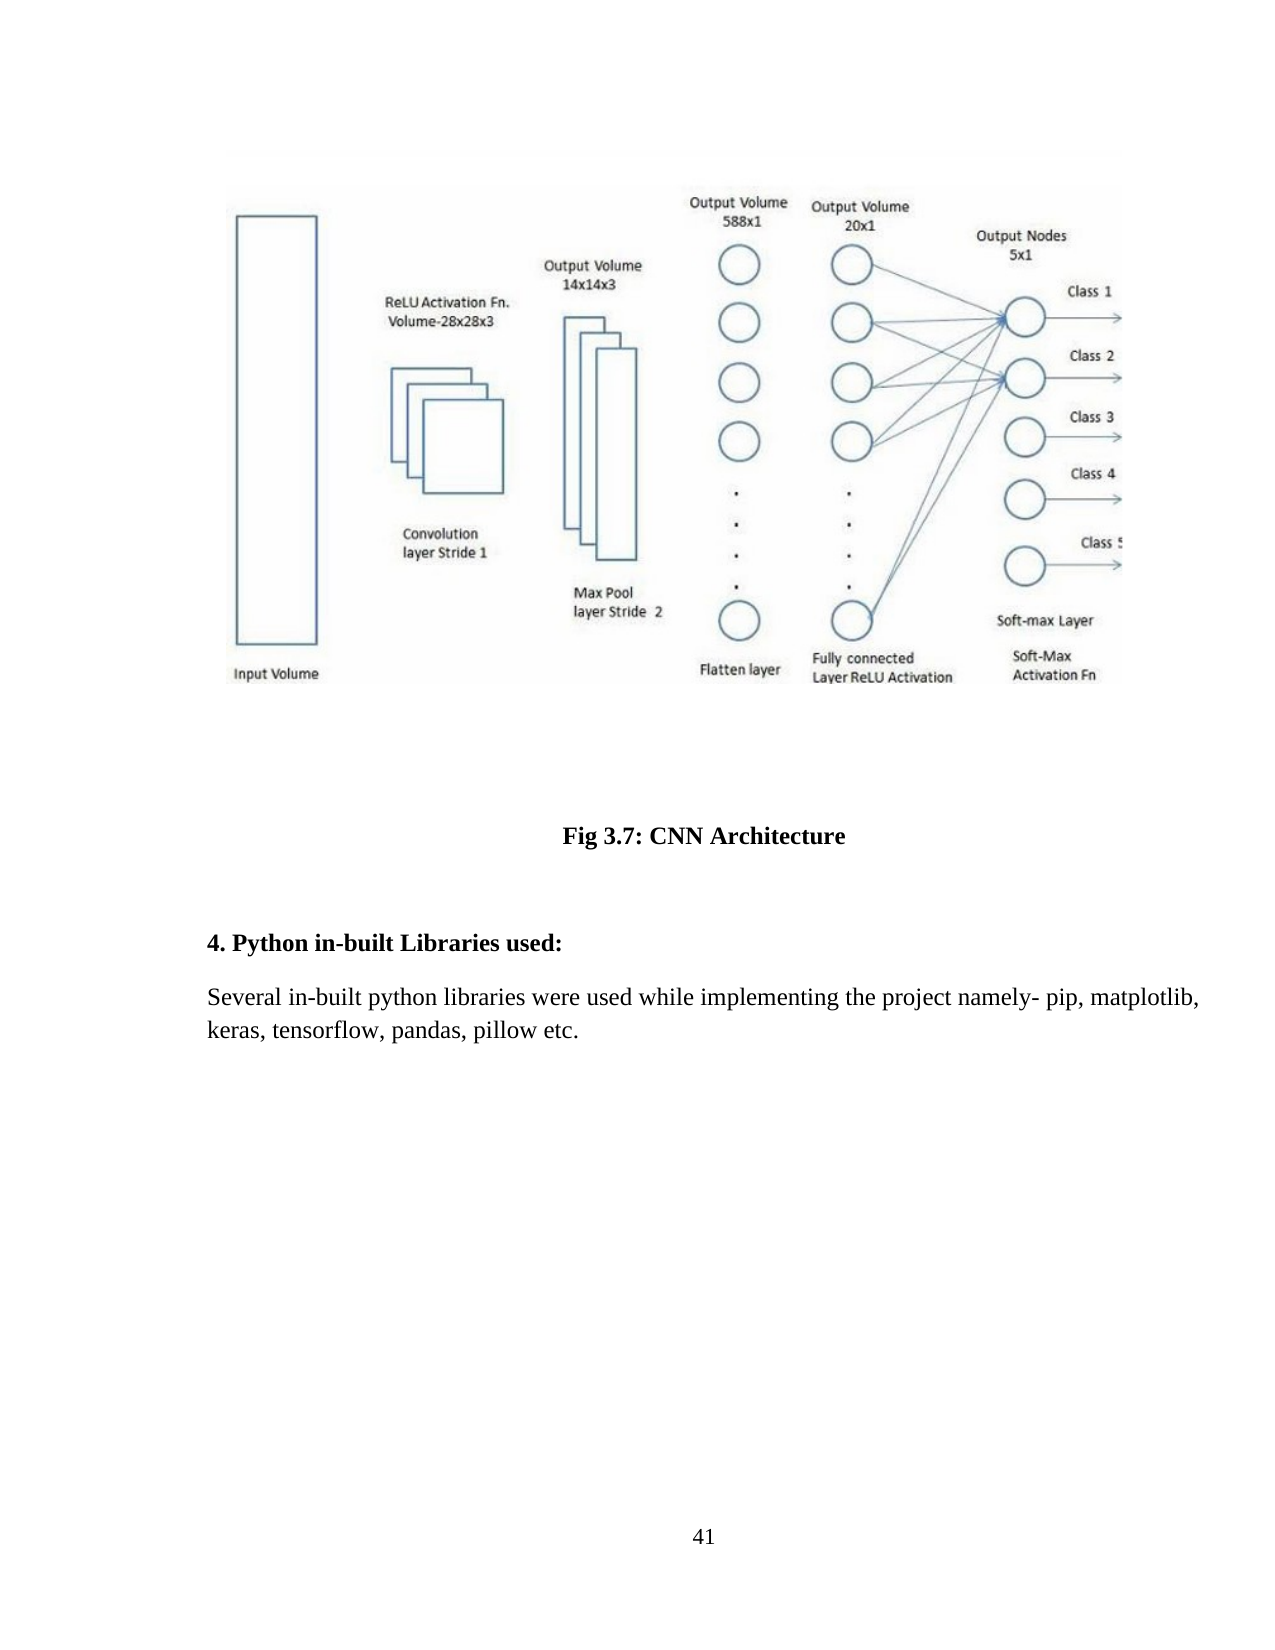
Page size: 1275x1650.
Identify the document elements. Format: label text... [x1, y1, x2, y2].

picture [226, 150, 1123, 684]
list Python in-built Libraries used: [207, 928, 1214, 957]
text Several in-built python libraries were used while implementing the project namely- pip, matplotlib, keras, tensorflow, pandas, pillow etc. [207, 982, 1202, 1044]
subtitle Fig 3.7: CNN Architecture [209, 821, 1199, 849]
